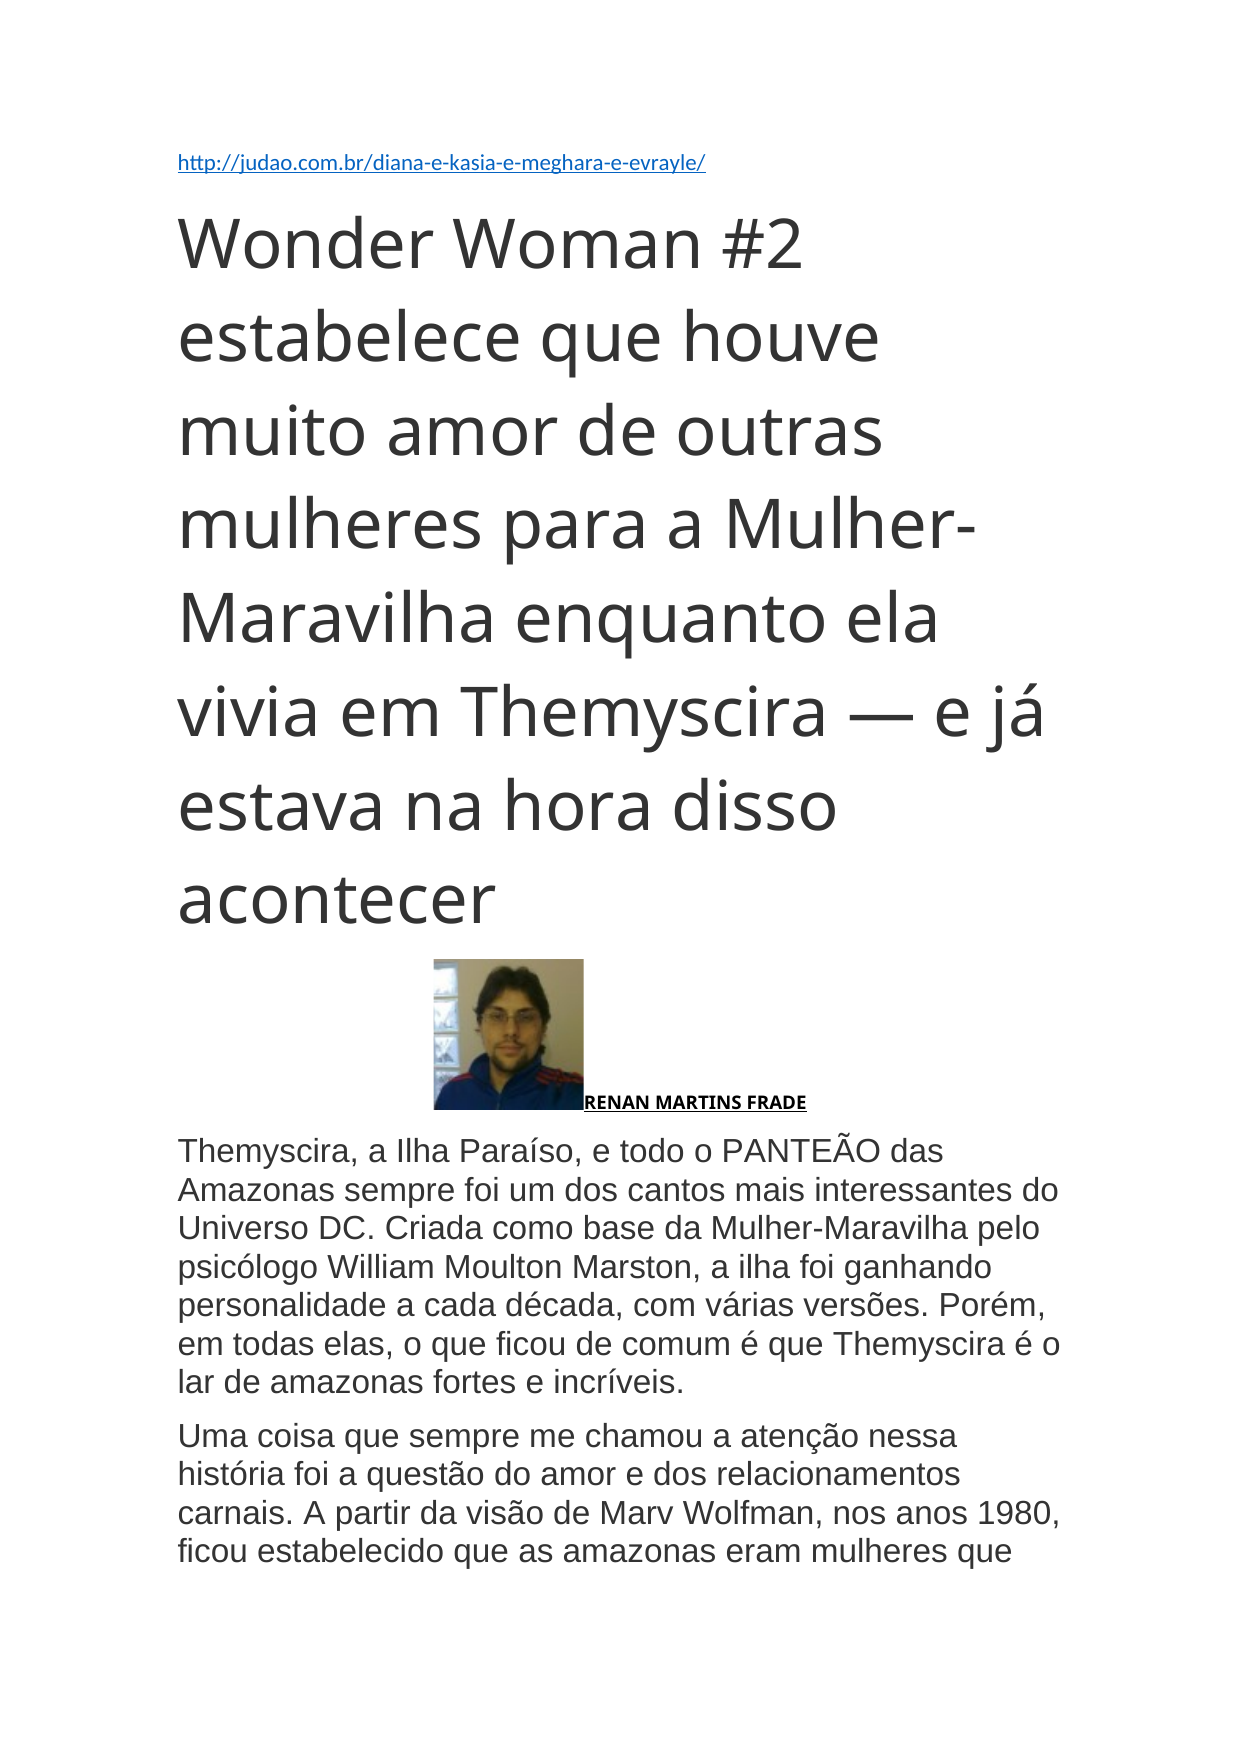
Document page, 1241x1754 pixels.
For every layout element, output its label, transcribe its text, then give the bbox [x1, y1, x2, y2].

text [177, 1416, 1063, 1570]
text http://judao.com.br/diana-e-kasia-e-meghara-e-evrayle/ [177, 148, 1063, 176]
text Wonder Woman #2 estabelece que houve muito amor de outras mulheres para a Mulher-Maravilha enquanto ela vivia em Themyscira — e já estava na hora disso acontecer [177, 194, 1063, 944]
text RENAN MARTINS FRADE [177, 959, 1063, 1115]
picture [433, 959, 584, 1110]
text Themyscira, a Ilha Paraíso, e todo o PANTEÃO das Amazonas sempre foi um dos cantos mais interessantes do Universo DC. Criada como base da Mulher-Maravilha pelo psicólogo William Moulton Marston, a ilha foi ganhando personalidade a cada década, com várias versões. Porém, em todas elas, o que ficou de comum é que Themyscira é o lar de amazonas fortes e incríveis. [177, 1131, 1063, 1400]
